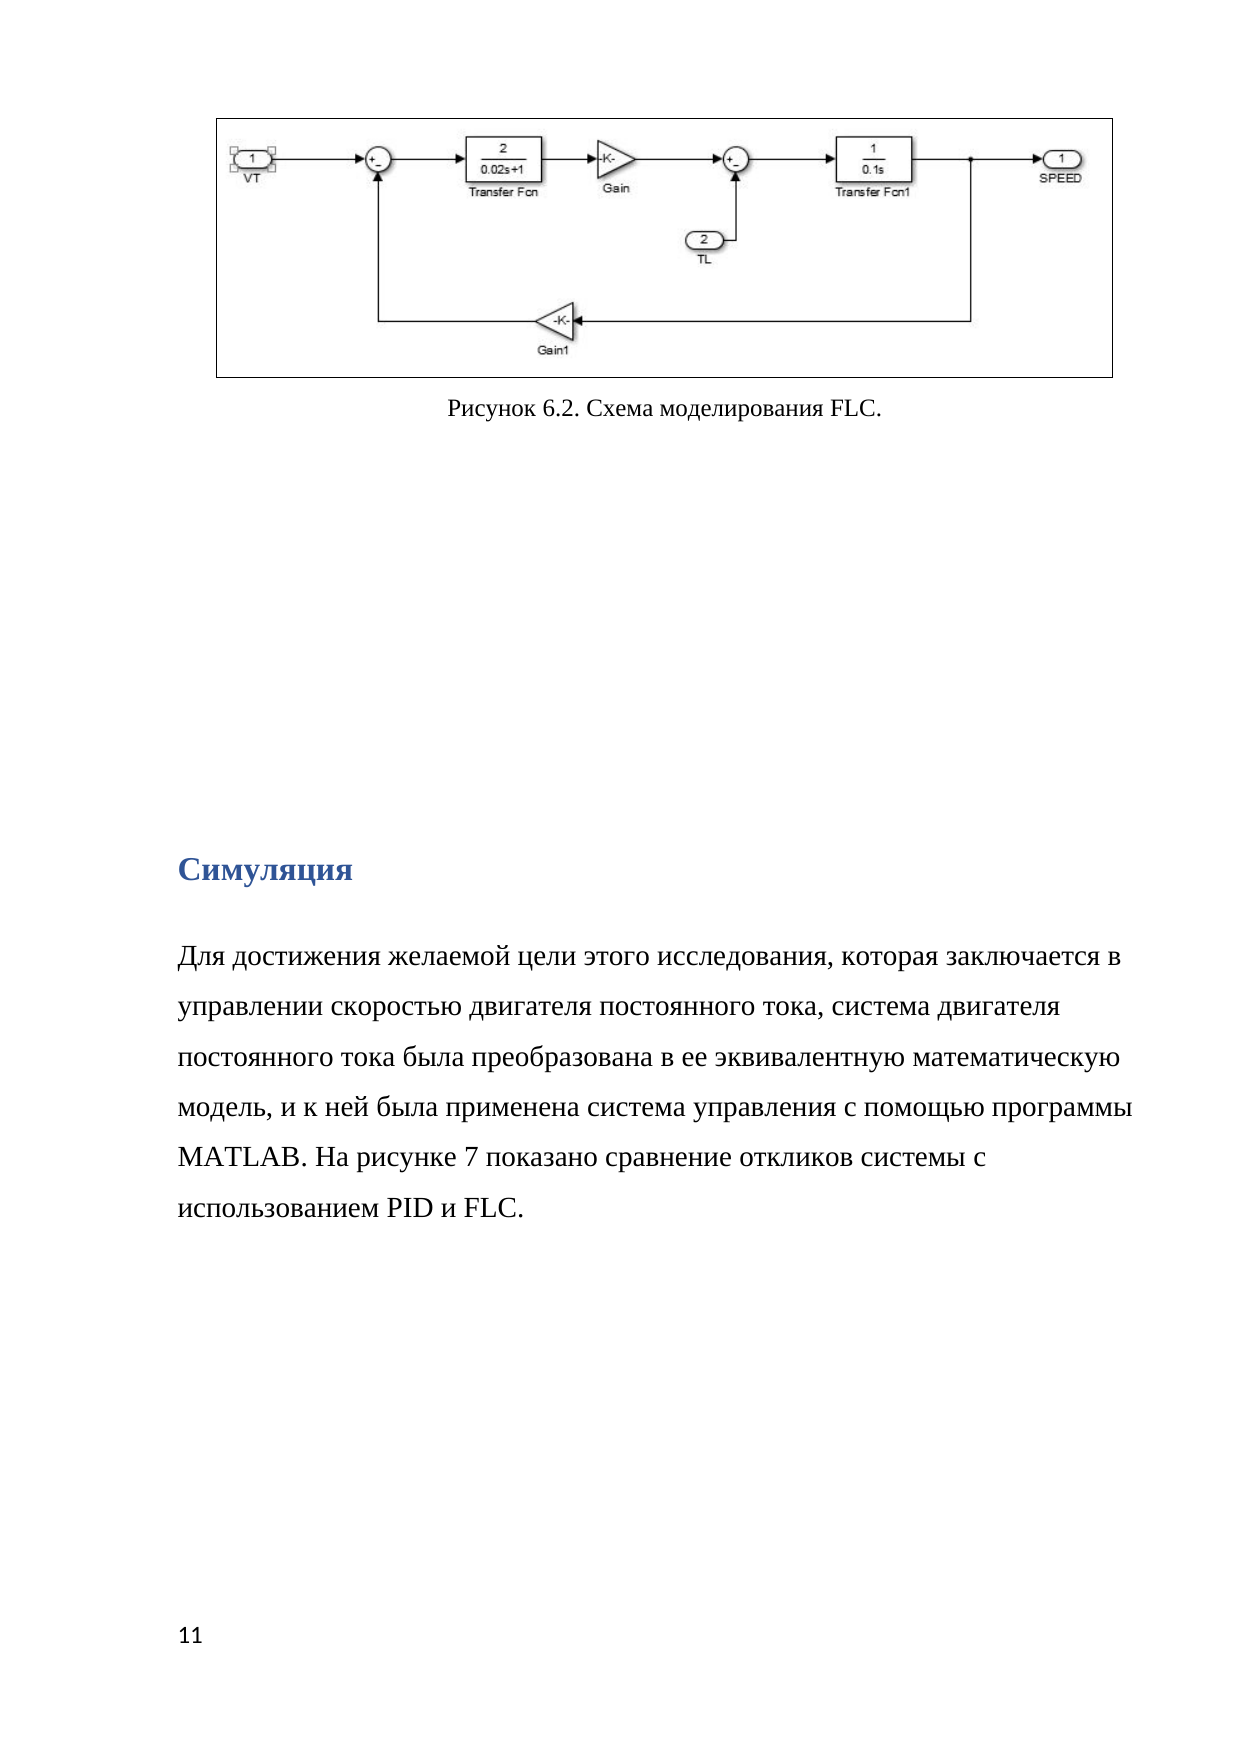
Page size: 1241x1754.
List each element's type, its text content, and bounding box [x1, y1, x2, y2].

picture [217, 119, 1112, 377]
text Для достижения желаемой цели этого исследования, которая заключается в управлении скоростью двигателя постоянного тока, система двигателя постоянного тока была преобразована в ее эквивалентную математическую модель, и к ней была применена система управления с помощью программы MATLAB. На рисунке 7 показано сравнение откликов системы с использованием PID и FLC. [177, 938, 1152, 1223]
text Рисунок 6.2. Схема моделирования FLC. [177, 393, 1152, 422]
subtitle Симуляция [177, 849, 1152, 888]
